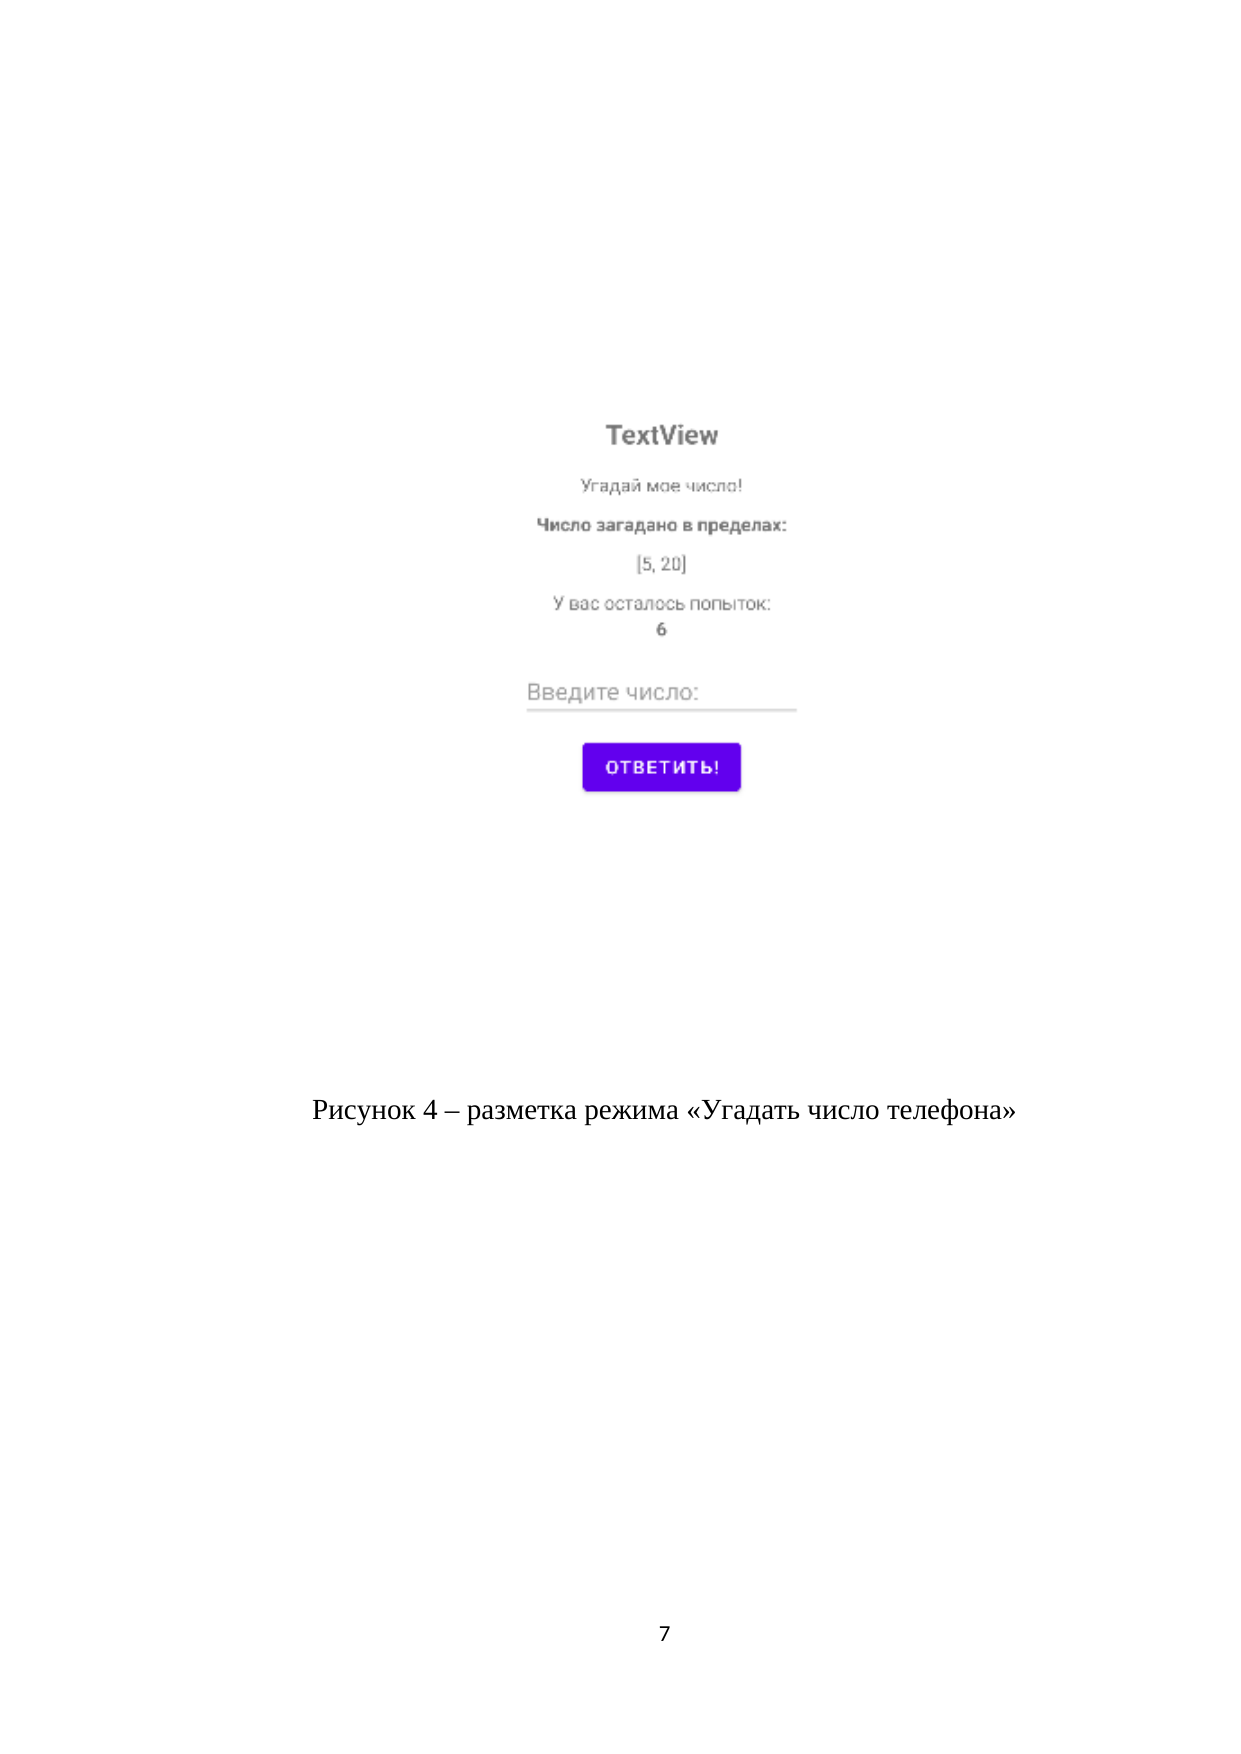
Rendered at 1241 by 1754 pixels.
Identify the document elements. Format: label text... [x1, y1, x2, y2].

picture [394, 118, 934, 1092]
text Рисунок 4 – разметка режима «Угадать число телефона» [177, 1092, 1152, 1126]
